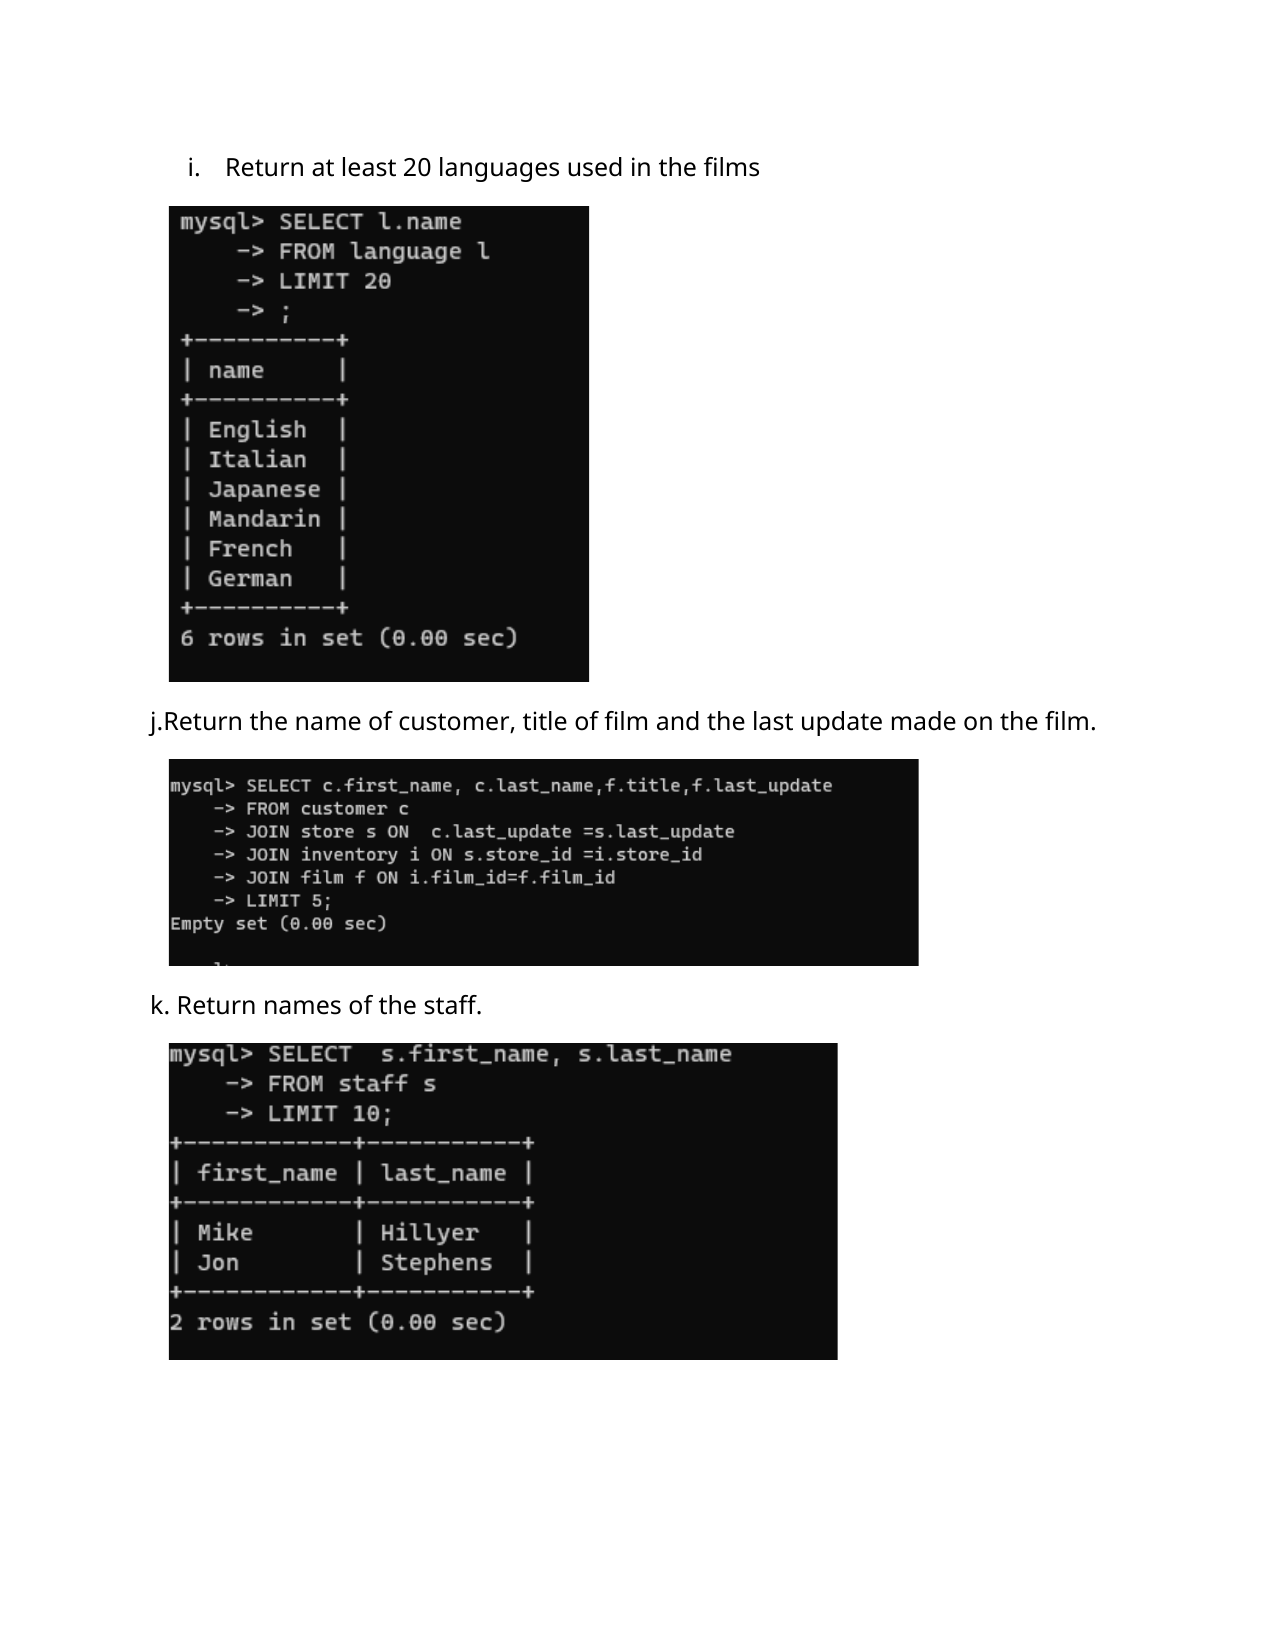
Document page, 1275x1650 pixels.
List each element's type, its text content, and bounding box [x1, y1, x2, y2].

text k. Return names of the staff. [150, 988, 1125, 1022]
text j.Return the name of customer, title of film and the last update made on the film. [150, 703, 1125, 737]
list Return at least 20 languages used in the films [187, 150, 1125, 184]
